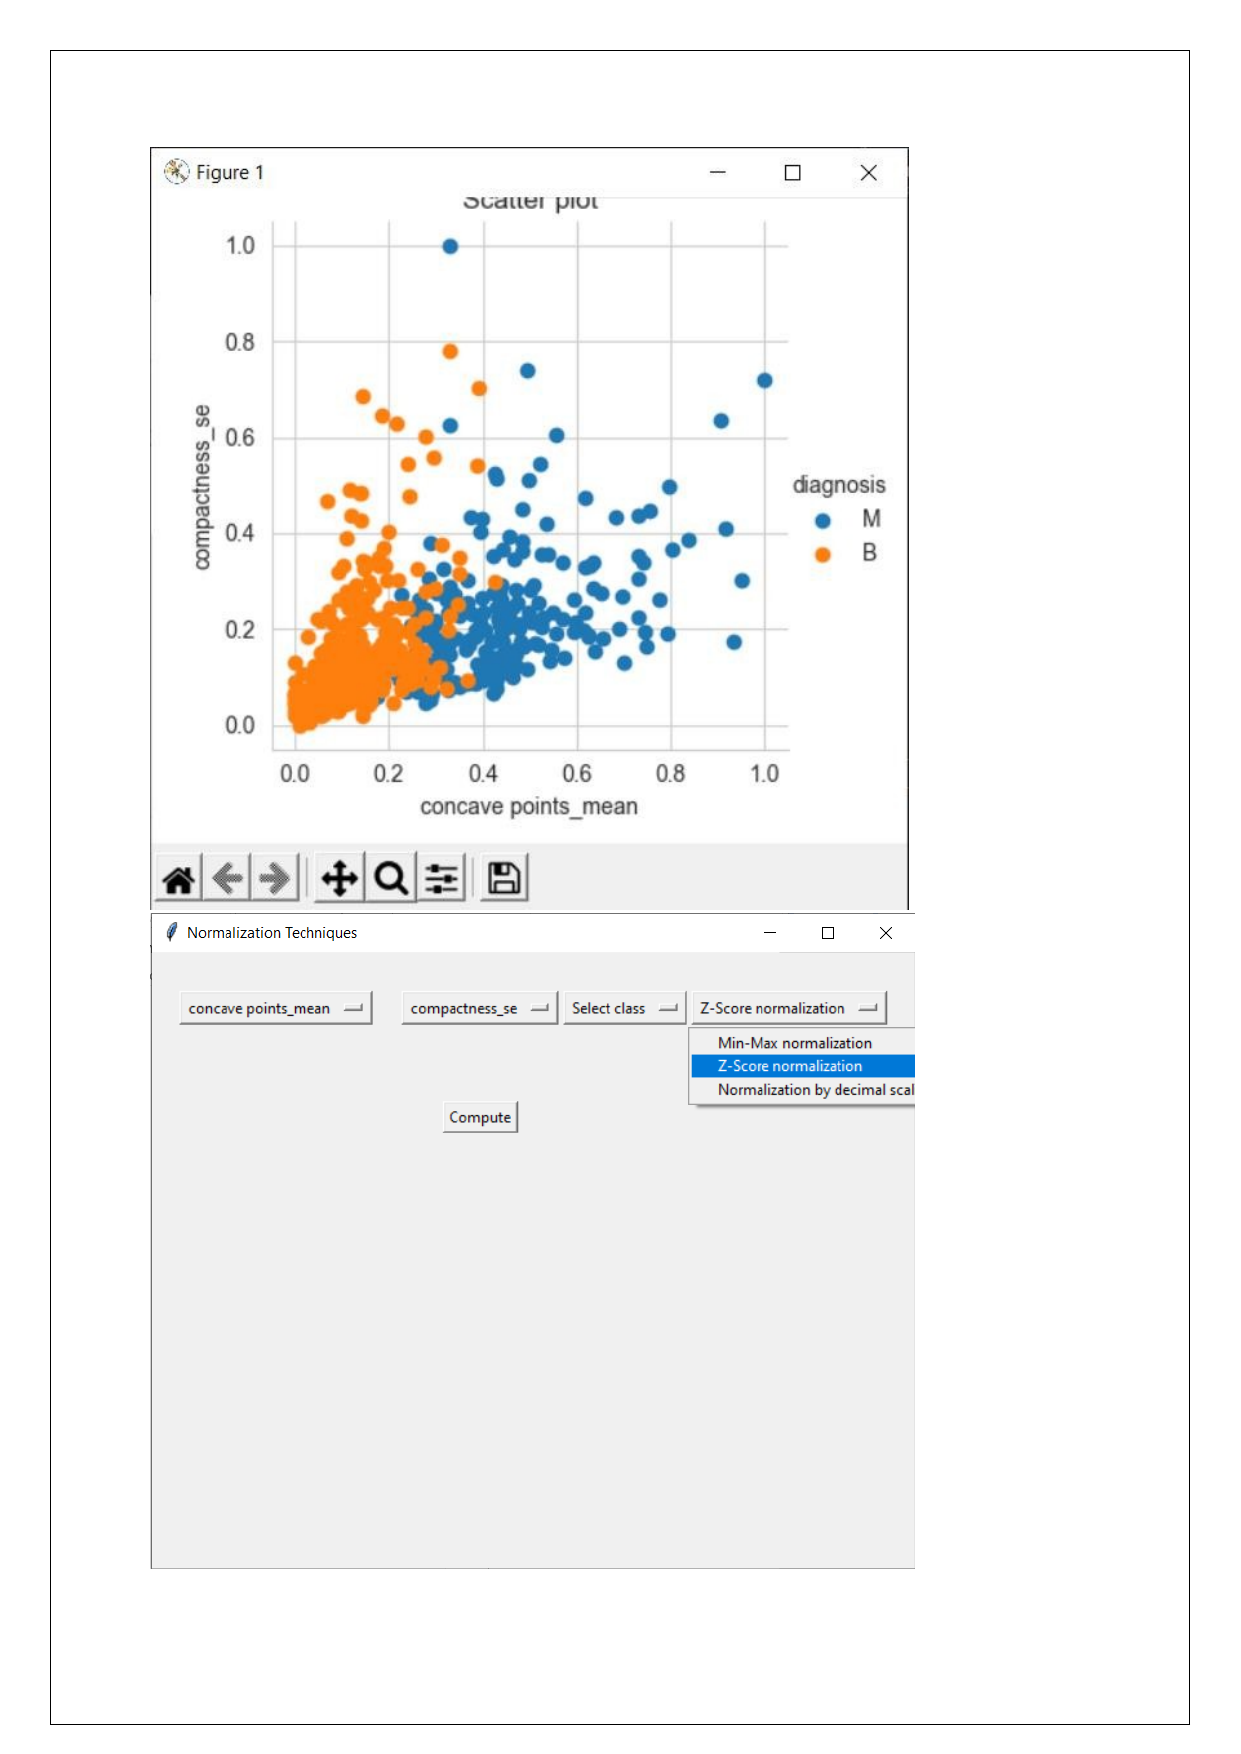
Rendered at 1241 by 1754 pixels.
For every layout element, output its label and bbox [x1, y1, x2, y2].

picture [150, 913, 915, 1569]
picture [150, 147, 909, 910]
